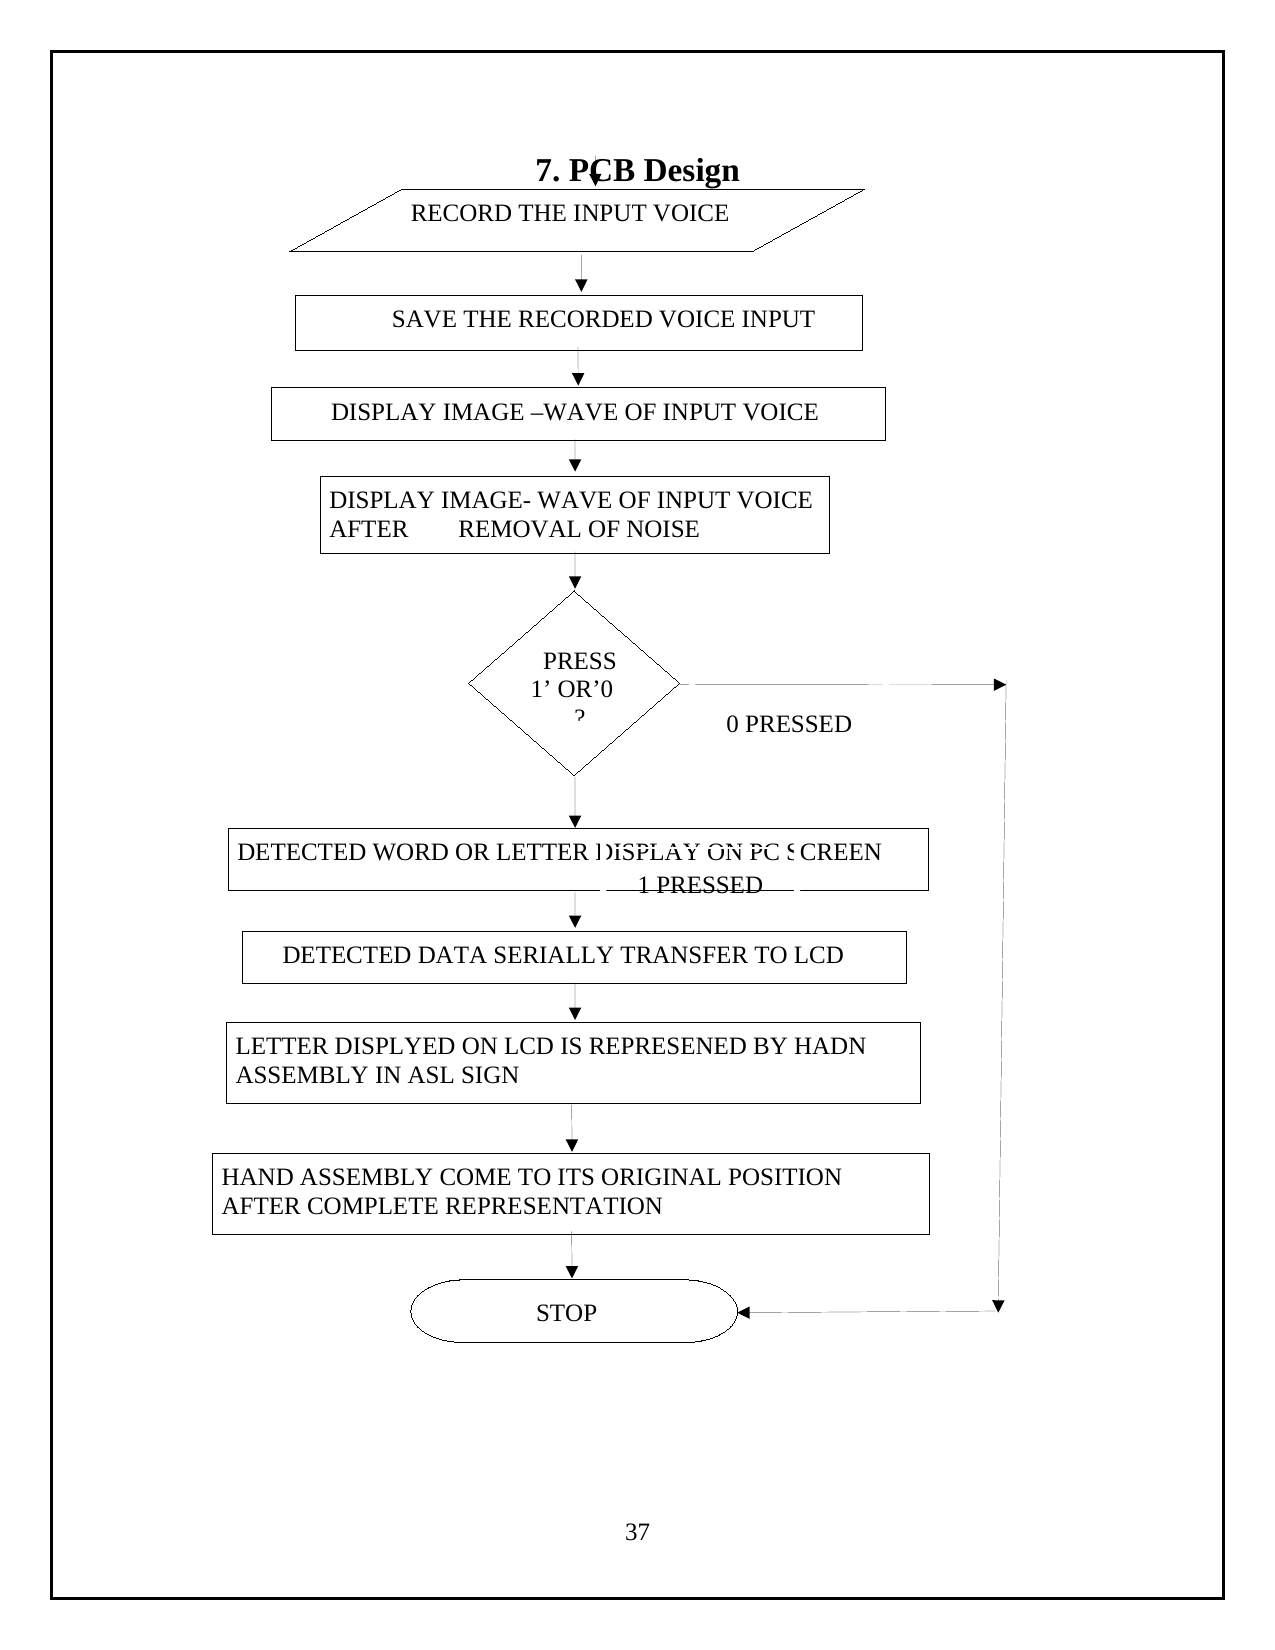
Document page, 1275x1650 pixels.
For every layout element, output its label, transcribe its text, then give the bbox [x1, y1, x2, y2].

text 7. PCB Design [187, 150, 1087, 188]
